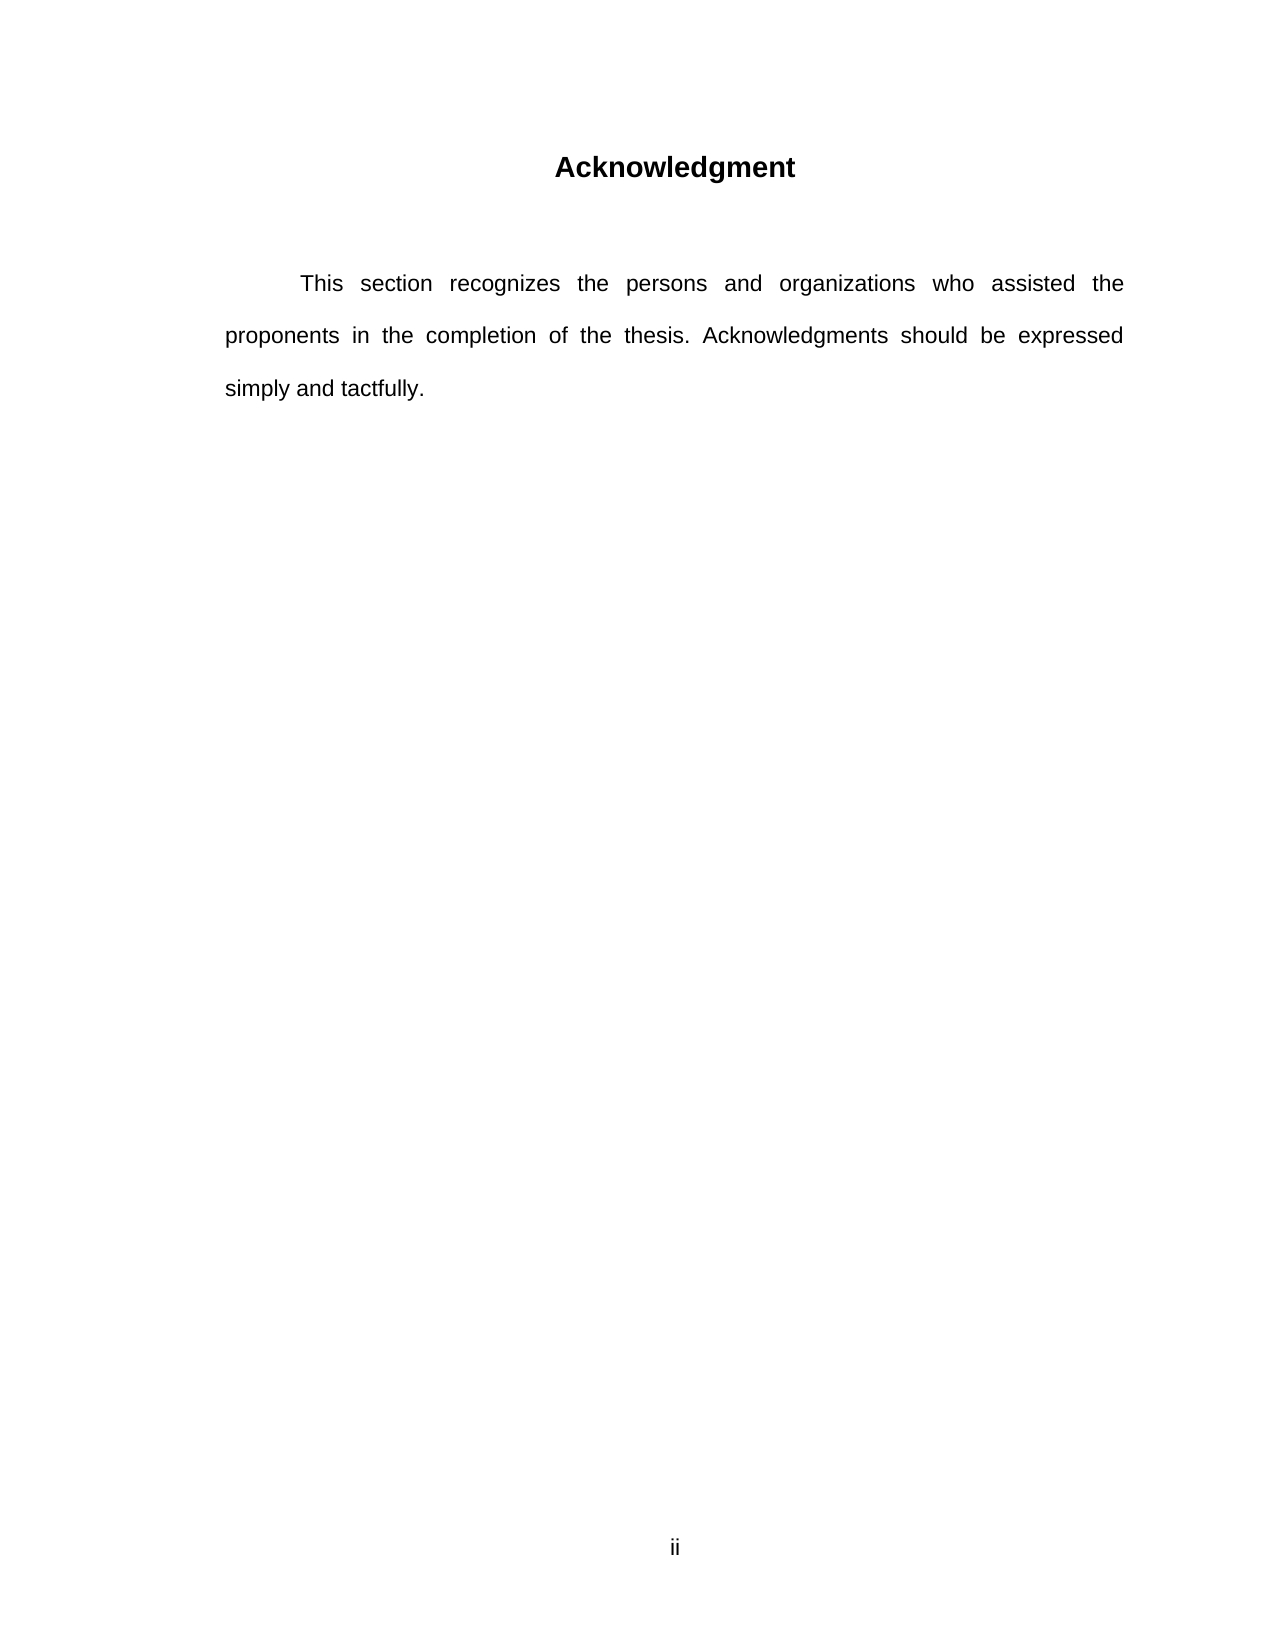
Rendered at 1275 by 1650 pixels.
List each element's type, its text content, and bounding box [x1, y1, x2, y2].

text This section recognizes the persons and organizations who assisted the proponents in the completion of the thesis. Acknowledgments should be expressed simply and tactfully. [225, 270, 1125, 402]
subtitle Acknowledgment [225, 150, 1125, 183]
